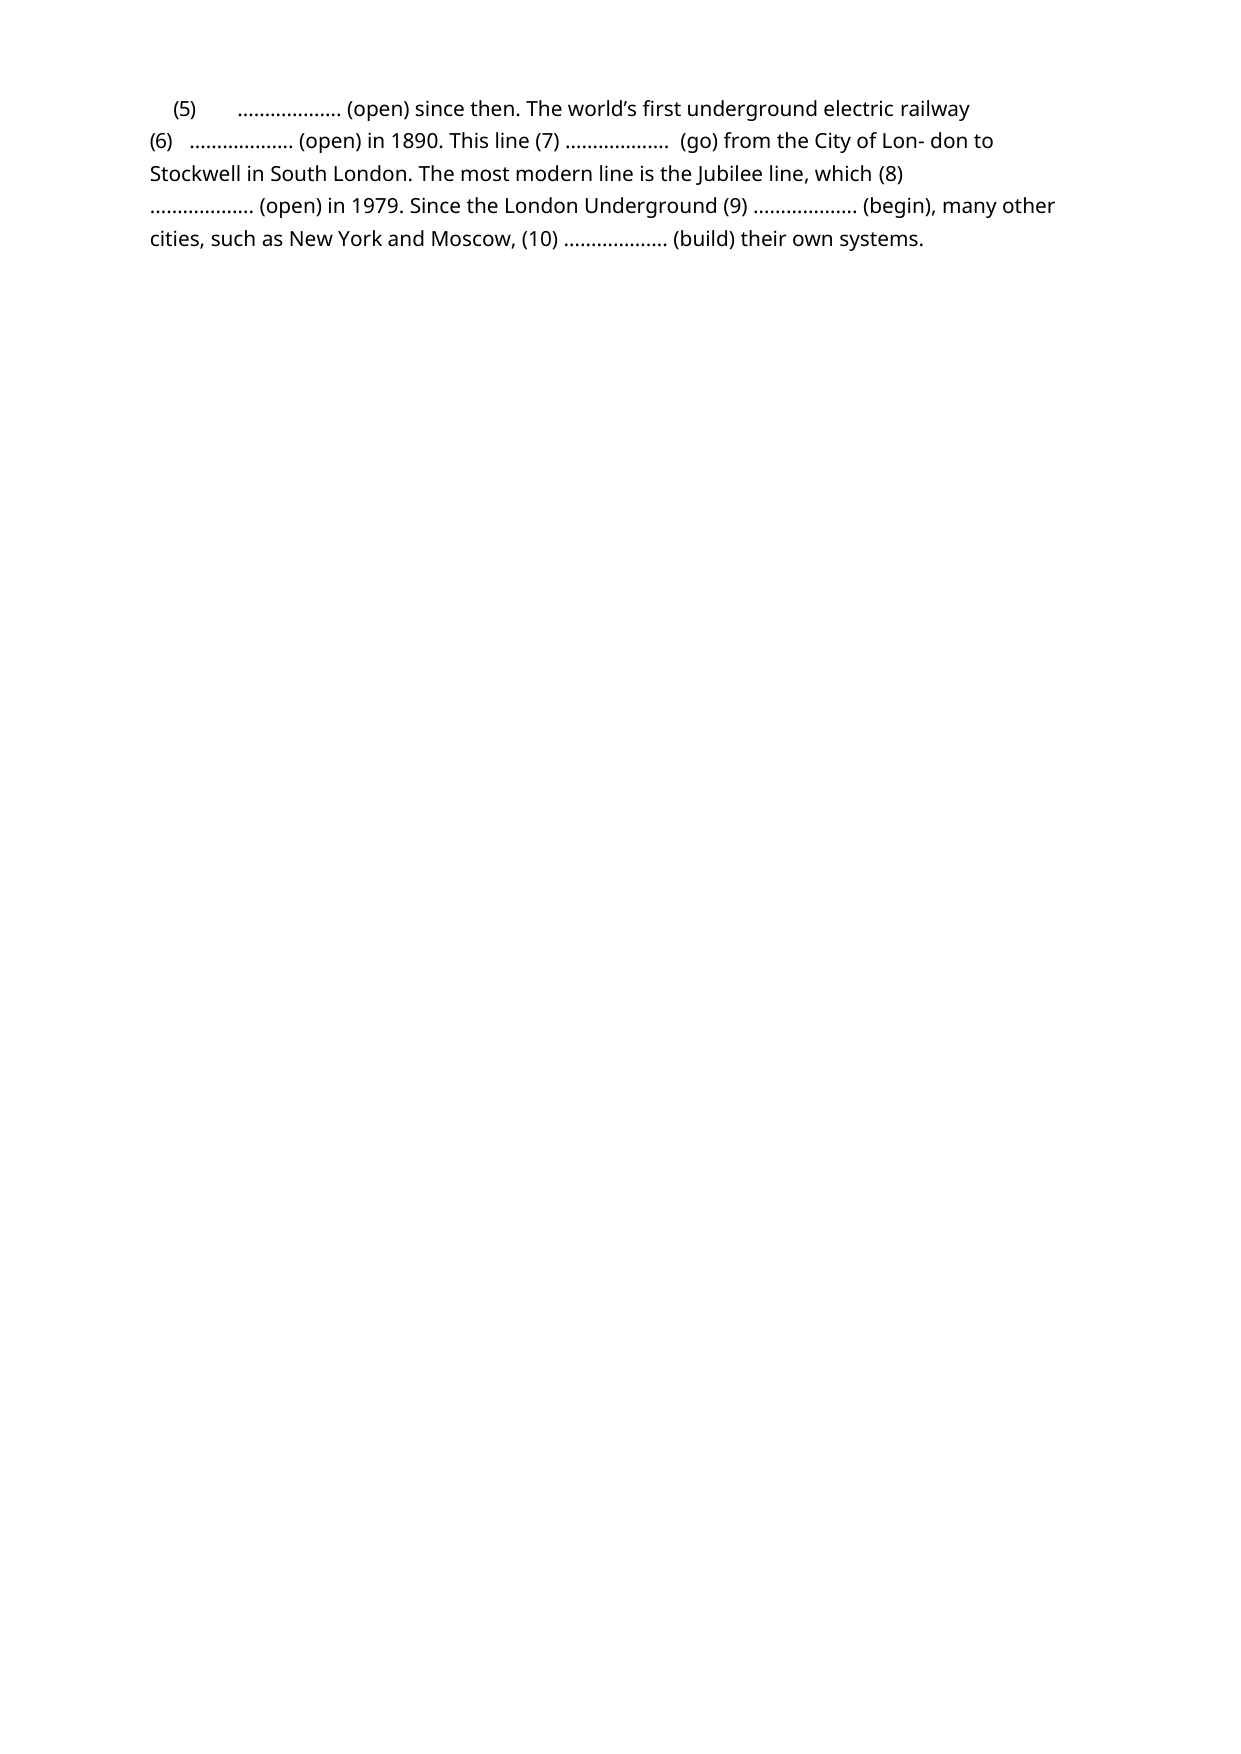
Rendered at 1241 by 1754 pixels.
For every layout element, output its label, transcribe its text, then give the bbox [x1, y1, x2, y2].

list ………………. (open) since then. The world’s first underground electric railway [173, 94, 1171, 122]
text ………………. (open) in 1979. Since the London Underground (9) ………………. (begin), many other cities, such as New York and Moscow, (10) ………………. (build) their own systems. [149, 192, 1078, 253]
list ………………. (open) in 1890. This line (7) ………………. (go) from the City of Lon- don to Stockwell in South London. The most modern line is the Jubilee line, which (8) [149, 126, 1050, 187]
